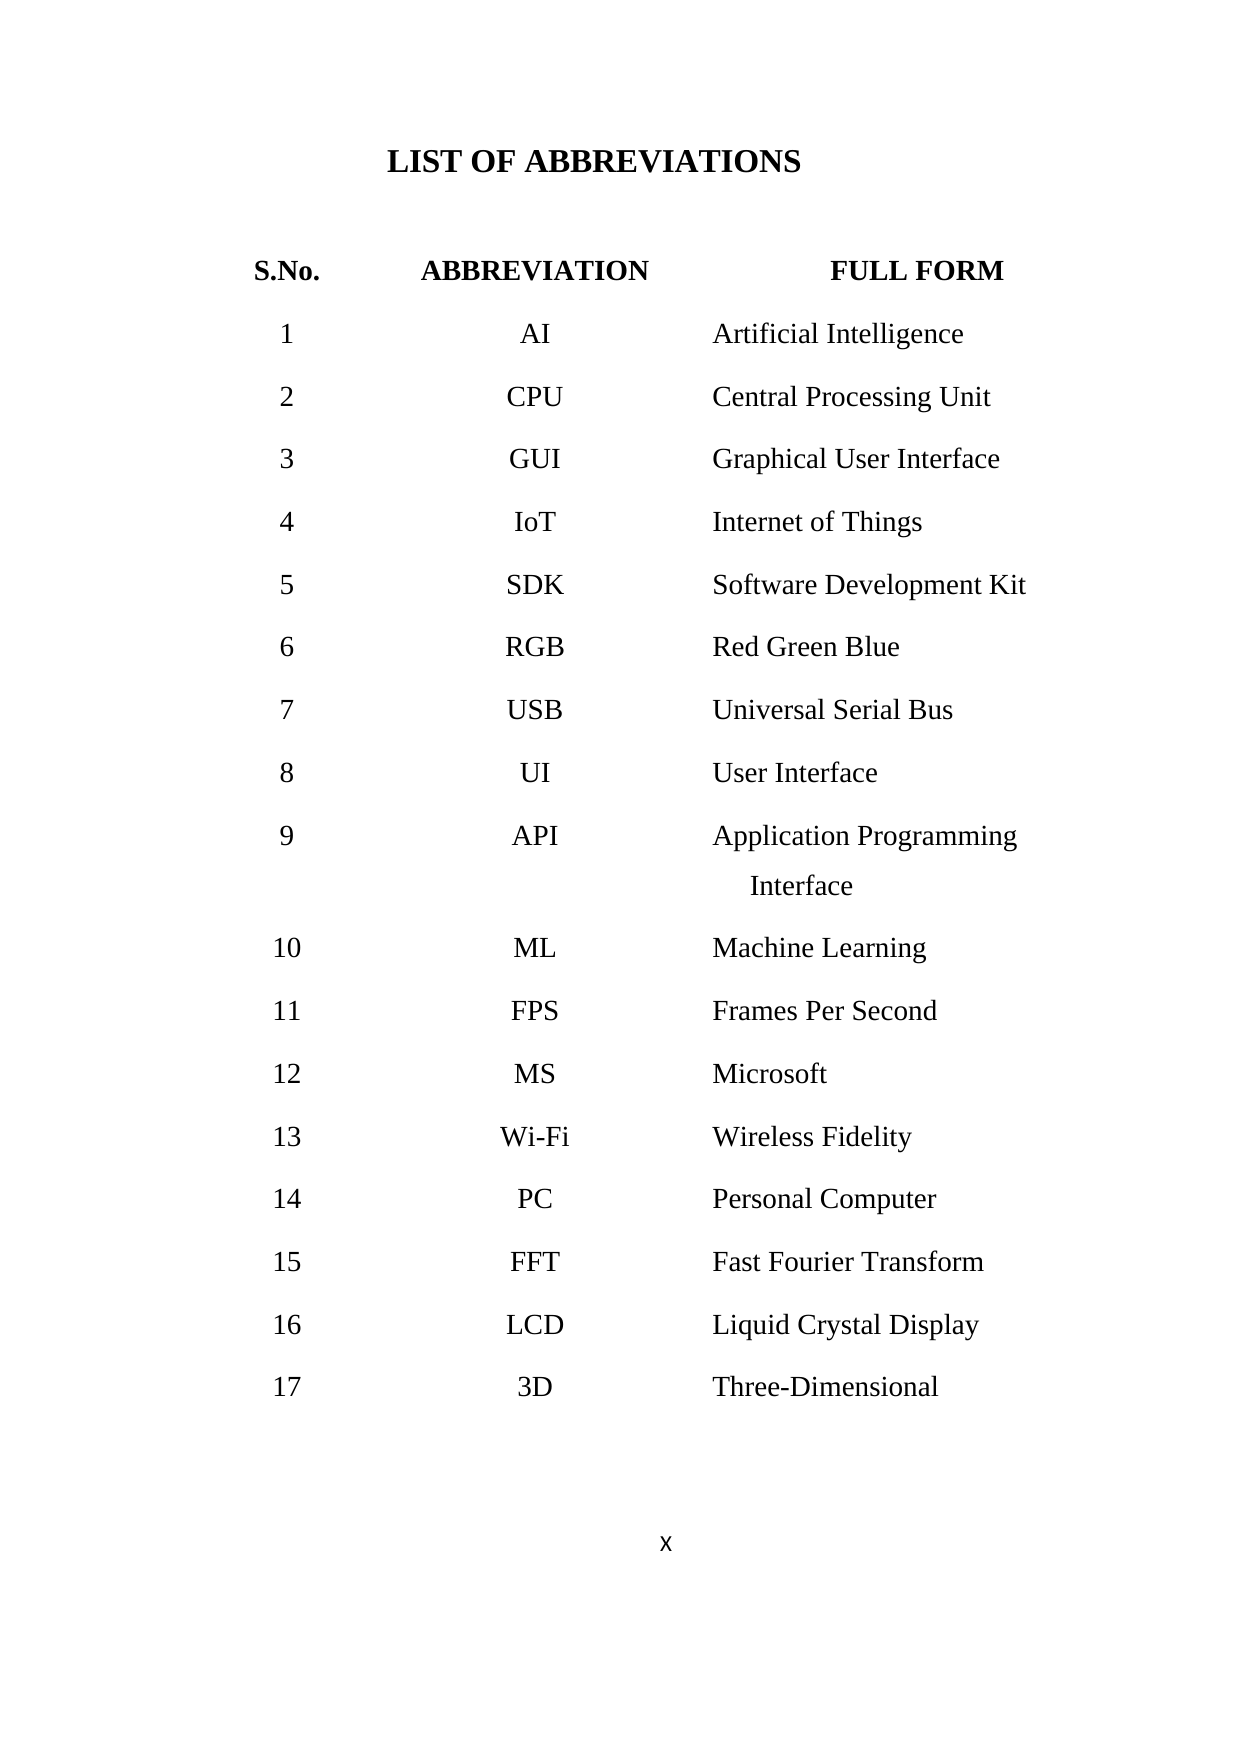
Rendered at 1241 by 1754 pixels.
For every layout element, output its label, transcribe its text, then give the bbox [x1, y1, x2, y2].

table_cell 14 [242, 1169, 369, 1232]
table_header ABBREVIATION [369, 241, 738, 303]
table_cell Universal Serial Bus [738, 680, 1134, 742]
table_cell 15 [242, 1232, 369, 1294]
table_cell Frames Per Second [738, 981, 1134, 1043]
table_cell FFT [369, 1232, 738, 1294]
table_cell PC [369, 1169, 738, 1232]
table_cell FPS [369, 981, 738, 1043]
table_cell Fast Fourier Transform [738, 1232, 1134, 1294]
table_cell Central Processing Unit [738, 366, 1134, 429]
table_cell AI [369, 304, 738, 366]
table_cell Three-Dimensional [738, 1357, 1134, 1420]
table_cell 9 [242, 805, 369, 918]
table_cell Internet of Things [738, 492, 1134, 554]
table_cell Microsoft [738, 1044, 1134, 1106]
table_cell Red Green Blue [738, 617, 1134, 680]
table_cell IoT [369, 492, 738, 554]
table_cell Liquid Crystal Display [738, 1294, 1134, 1357]
table_cell Software Development Kit [738, 554, 1134, 617]
table_cell Wireless Fidelity [738, 1106, 1134, 1169]
table_cell 5 [242, 554, 369, 617]
table_cell 4 [242, 492, 369, 554]
table_cell ML [369, 918, 738, 981]
table_cell MS [369, 1044, 738, 1106]
table_cell 2 [242, 366, 369, 429]
table_cell 12 [242, 1044, 369, 1106]
table_cell Application Programming Interface [738, 805, 1134, 918]
table_cell Personal Computer [738, 1169, 1134, 1232]
table_cell GUI [369, 429, 738, 492]
table_cell 6 [242, 617, 369, 680]
table_cell Machine Learning [738, 918, 1134, 981]
table_cell 10 [242, 918, 369, 981]
table_cell API [369, 805, 738, 918]
table_cell CPU [369, 366, 738, 429]
table_cell LCD [369, 1294, 738, 1357]
table_cell User Interface [738, 743, 1134, 805]
table_cell Graphical User Interface [738, 429, 1134, 492]
table_cell 3D [369, 1357, 738, 1420]
table_cell 8 [242, 743, 369, 805]
table_cell UI [369, 743, 738, 805]
table_cell 3 [242, 429, 369, 492]
table_cell 7 [242, 680, 369, 742]
table_cell 13 [242, 1106, 369, 1169]
table_cell USB [369, 680, 738, 742]
table_cell 1 [242, 304, 369, 366]
table_cell SDK [369, 554, 738, 617]
subtitle LIST OF ABBREVIATIONS [114, 142, 1074, 180]
table_cell Artificial Intelligence [738, 304, 1134, 366]
table_cell Wi-Fi [369, 1106, 738, 1169]
table_cell 11 [242, 981, 369, 1043]
table_header S.No. [242, 241, 369, 303]
table_cell 16 [242, 1294, 369, 1357]
table_cell 17 [242, 1357, 369, 1420]
table_header FULL FORM [738, 241, 1134, 303]
table_cell RGB [369, 617, 738, 680]
